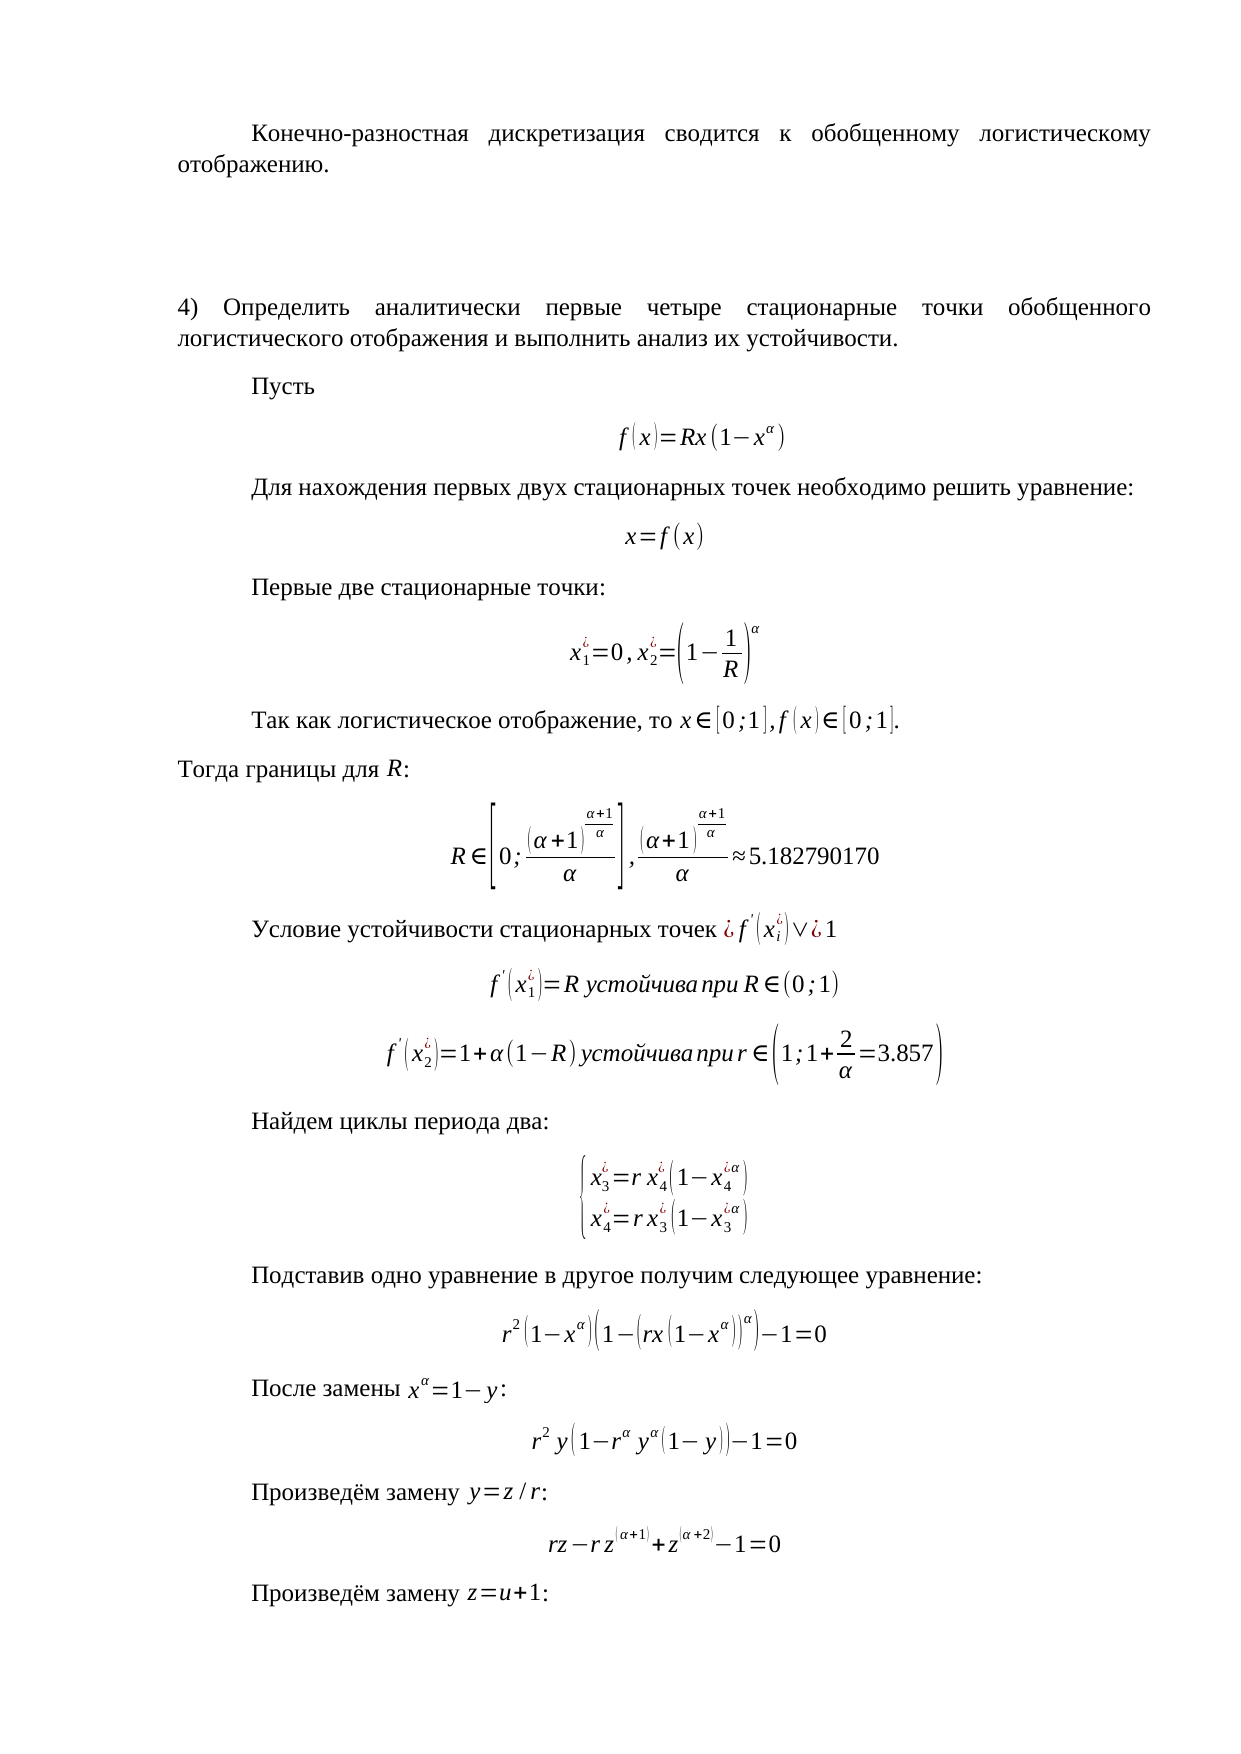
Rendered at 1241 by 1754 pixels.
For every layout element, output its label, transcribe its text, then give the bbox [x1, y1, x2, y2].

text 4) Определить аналитически первые четыре стационарные точки обобщенного логистического отображения и выполнить анализ их устойчивости. [177, 292, 1152, 352]
text Условие устойчивости стационарных точек [177, 911, 1152, 947]
text Конечно-разностная дискретизация сводится к обобщенному логистическому отображению. [177, 118, 1152, 178]
text Для нахождения первых двух стационарных точек необходимо решить уравнение: [177, 472, 1152, 500]
text Так как логистическое отображение, то . [177, 704, 1152, 735]
text Найдем циклы периода два: [177, 1106, 1152, 1135]
text Пусть [177, 371, 1152, 400]
text После замены : [177, 1372, 1152, 1403]
text Произведём замену : [177, 1578, 1152, 1607]
text Тогда границы для : [177, 754, 1152, 783]
text Подставив одно уравнение в другое получим следующее уравнение: [177, 1260, 1152, 1289]
text Произведём замену : [177, 1477, 1152, 1506]
text Первые две стационарные точки: [177, 572, 1152, 601]
